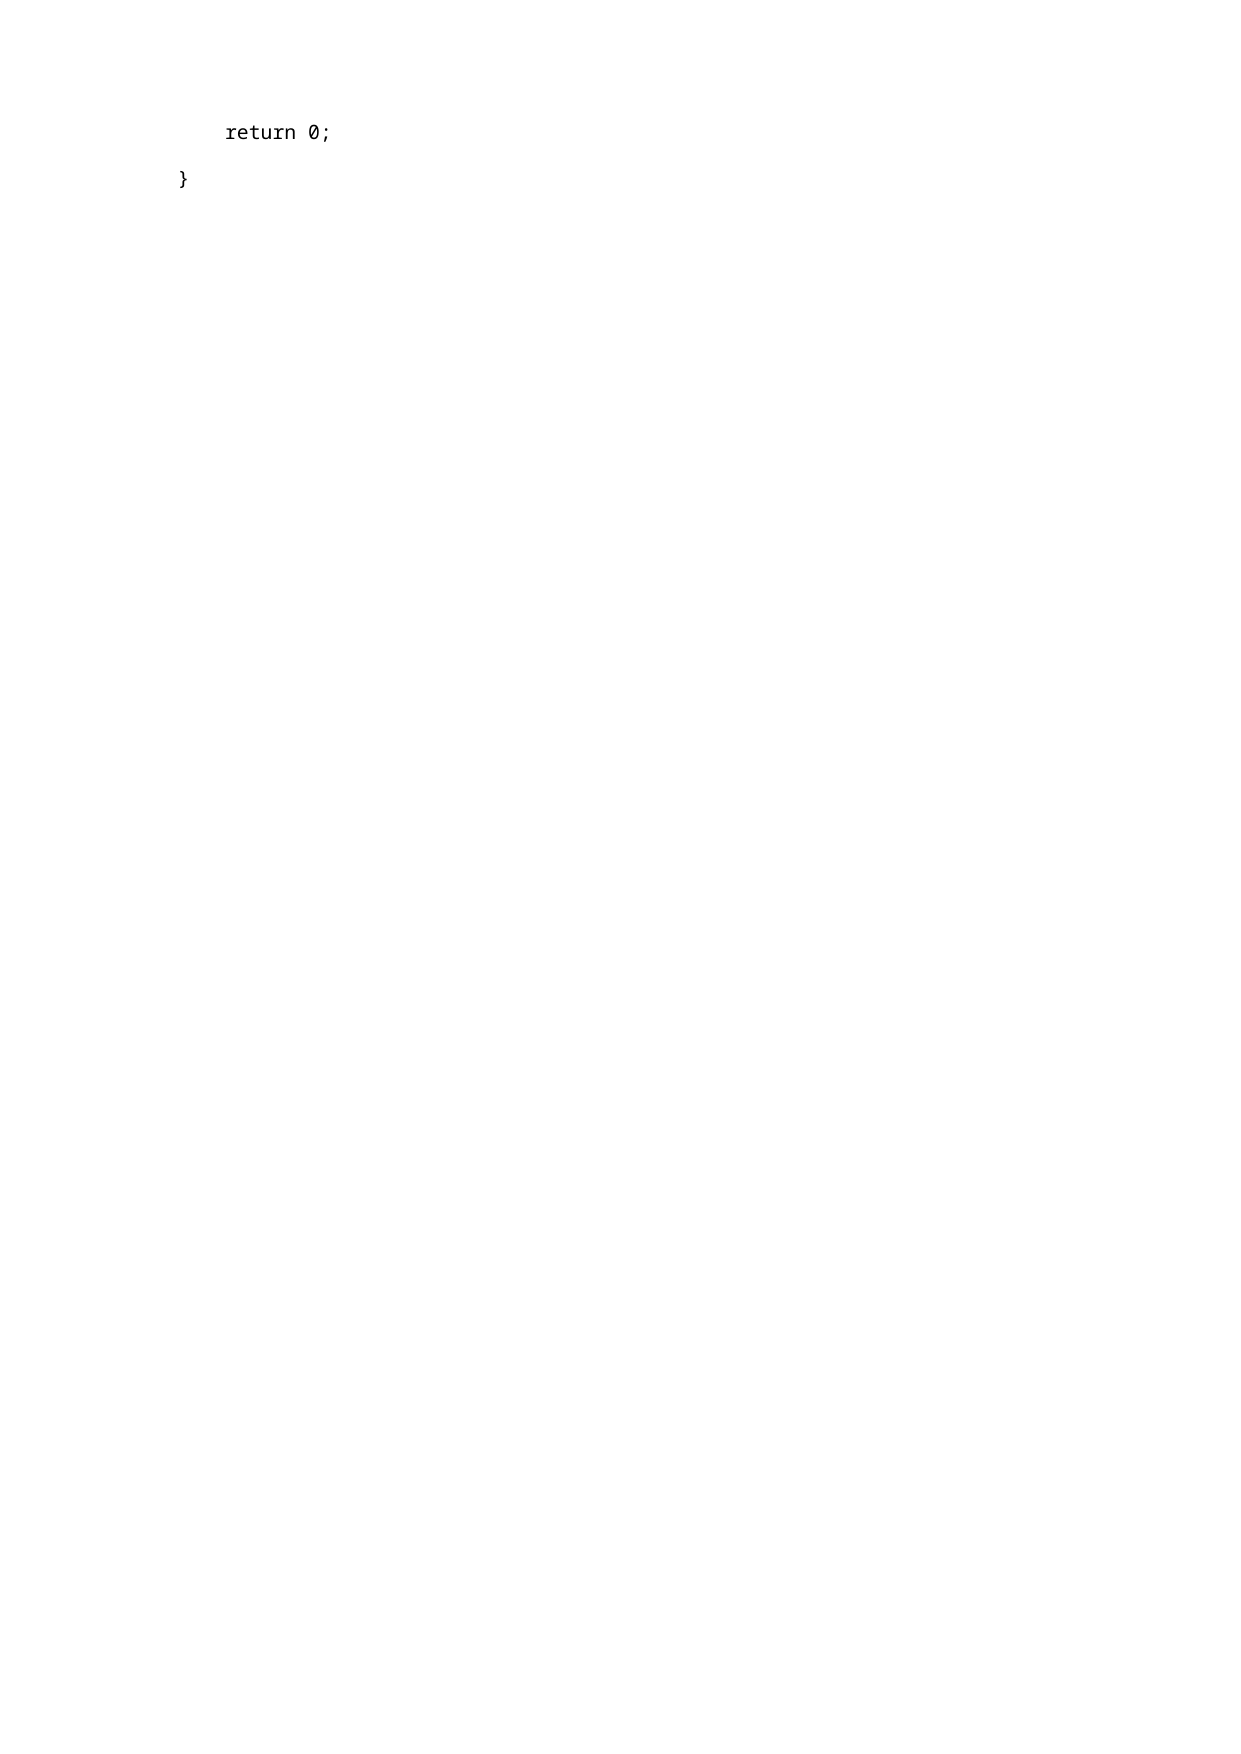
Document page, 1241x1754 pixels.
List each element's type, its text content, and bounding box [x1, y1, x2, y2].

text return 0; [177, 118, 1152, 145]
text } [177, 164, 1152, 191]
